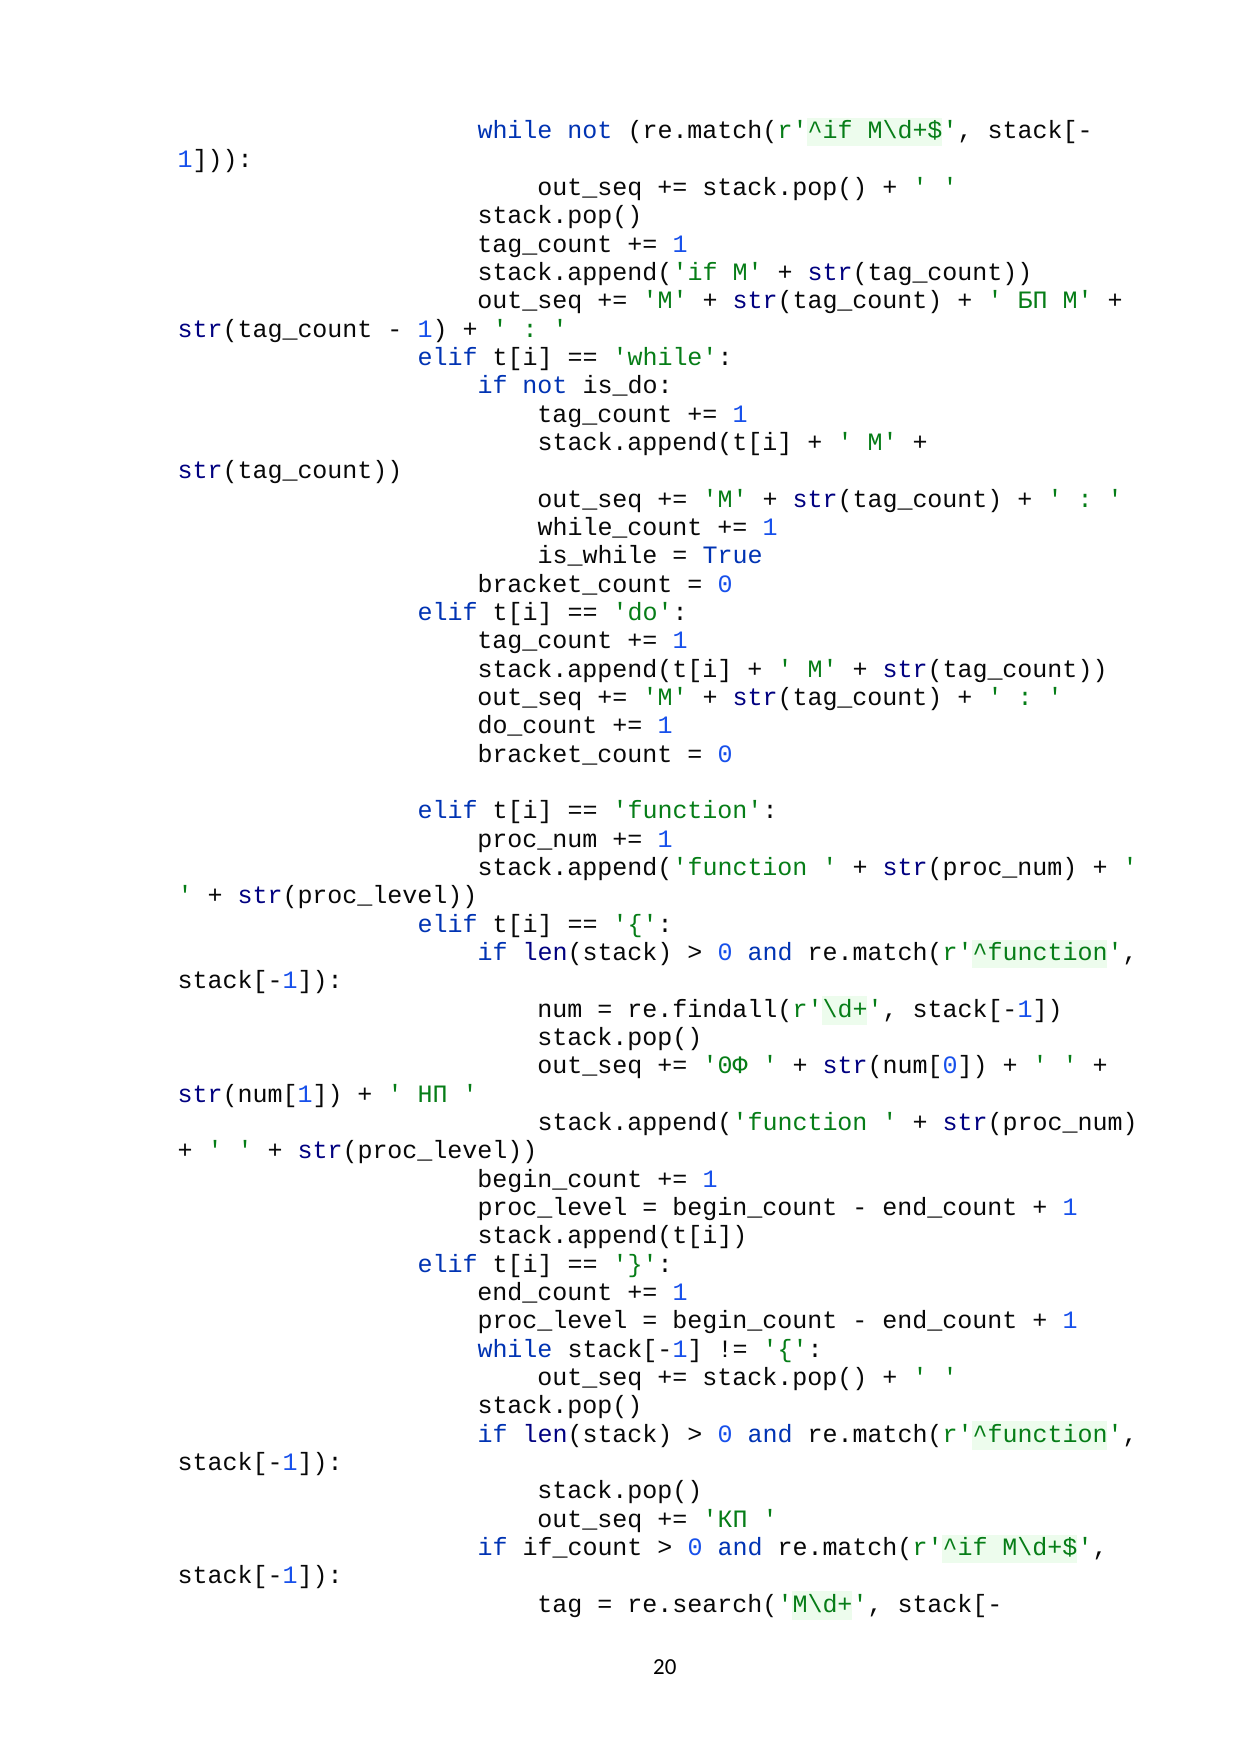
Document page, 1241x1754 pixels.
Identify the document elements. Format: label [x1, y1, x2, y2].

text [177, 118, 1152, 1620]
